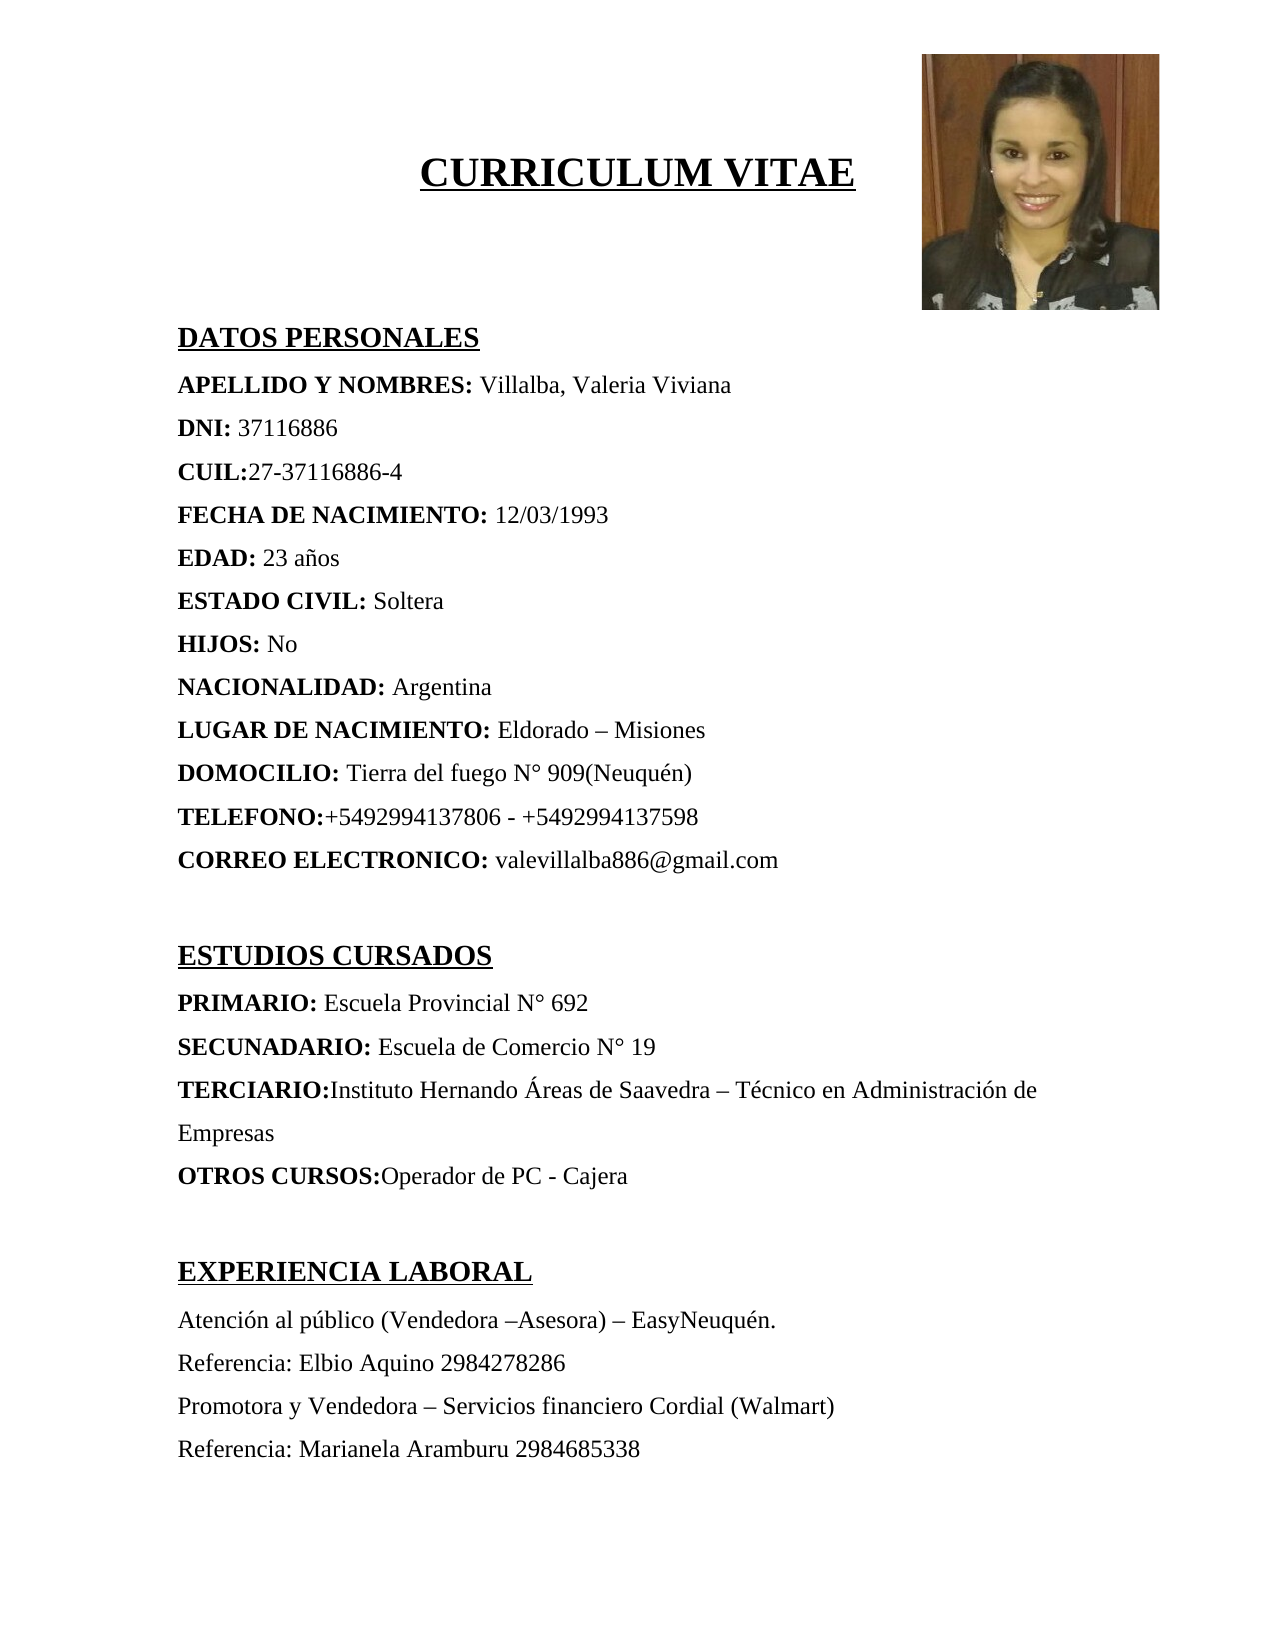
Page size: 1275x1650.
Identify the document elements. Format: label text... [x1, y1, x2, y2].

text EXPERIENCIA LABORAL [177, 1254, 1098, 1288]
text PRIMARIO: Escuela Provincial N° 692 [177, 988, 1098, 1017]
text ESTADO CIVIL: Soltera [177, 586, 1098, 615]
text CUIL:27-37116886-4 [177, 457, 1098, 485]
text DOMOCILIO: Tierra del fuego N° 909(Neuquén) [177, 758, 1098, 787]
text Atención al público (Vendedora –Asesora) – EasyNeuquén. [177, 1305, 1098, 1333]
text FECHA DE NACIMIENTO: 12/03/1993 [177, 500, 1098, 528]
text SECUNADARIO: Escuela de Comercio N° 19 [177, 1032, 1098, 1060]
text LUGAR DE NACIMIENTO: Eldorado – Misiones [177, 715, 1098, 744]
text Promotora y Vendedora – Servicios financiero Cordial (Walmart) [177, 1391, 1098, 1420]
text EDAD: 23 años [177, 543, 1098, 572]
text NACIONALIDAD: Argentina [177, 672, 1098, 701]
text HIJOS: No [177, 629, 1098, 658]
text ESTUDIOS CURSADOS [177, 938, 1098, 972]
text CURRICULUM VITAE [177, 148, 1098, 196]
picture [921, 54, 1160, 310]
text DNI: 37116886 [177, 413, 1098, 442]
text APELLIDO Y NOMBRES: Villalba, Valeria Viviana [177, 370, 1098, 399]
text Referencia: Elbio Aquino 2984278286 [177, 1348, 1098, 1377]
text OTROS CURSOS:Operador de PC - Cajera [177, 1161, 1098, 1190]
text TERCIARIO:Instituto Hernando Áreas de Saavedra – Técnico en Administración de Empresas [177, 1075, 1098, 1147]
text CORREO ELECTRONICO: valevillalba886@gmail.com [177, 845, 1098, 873]
text Referencia: Marianela Aramburu 2984685338 [177, 1434, 1098, 1463]
text DATOS PERSONALES [177, 320, 1098, 354]
text TELEFONO:+5492994137806 - +5492994137598 [177, 802, 1098, 830]
